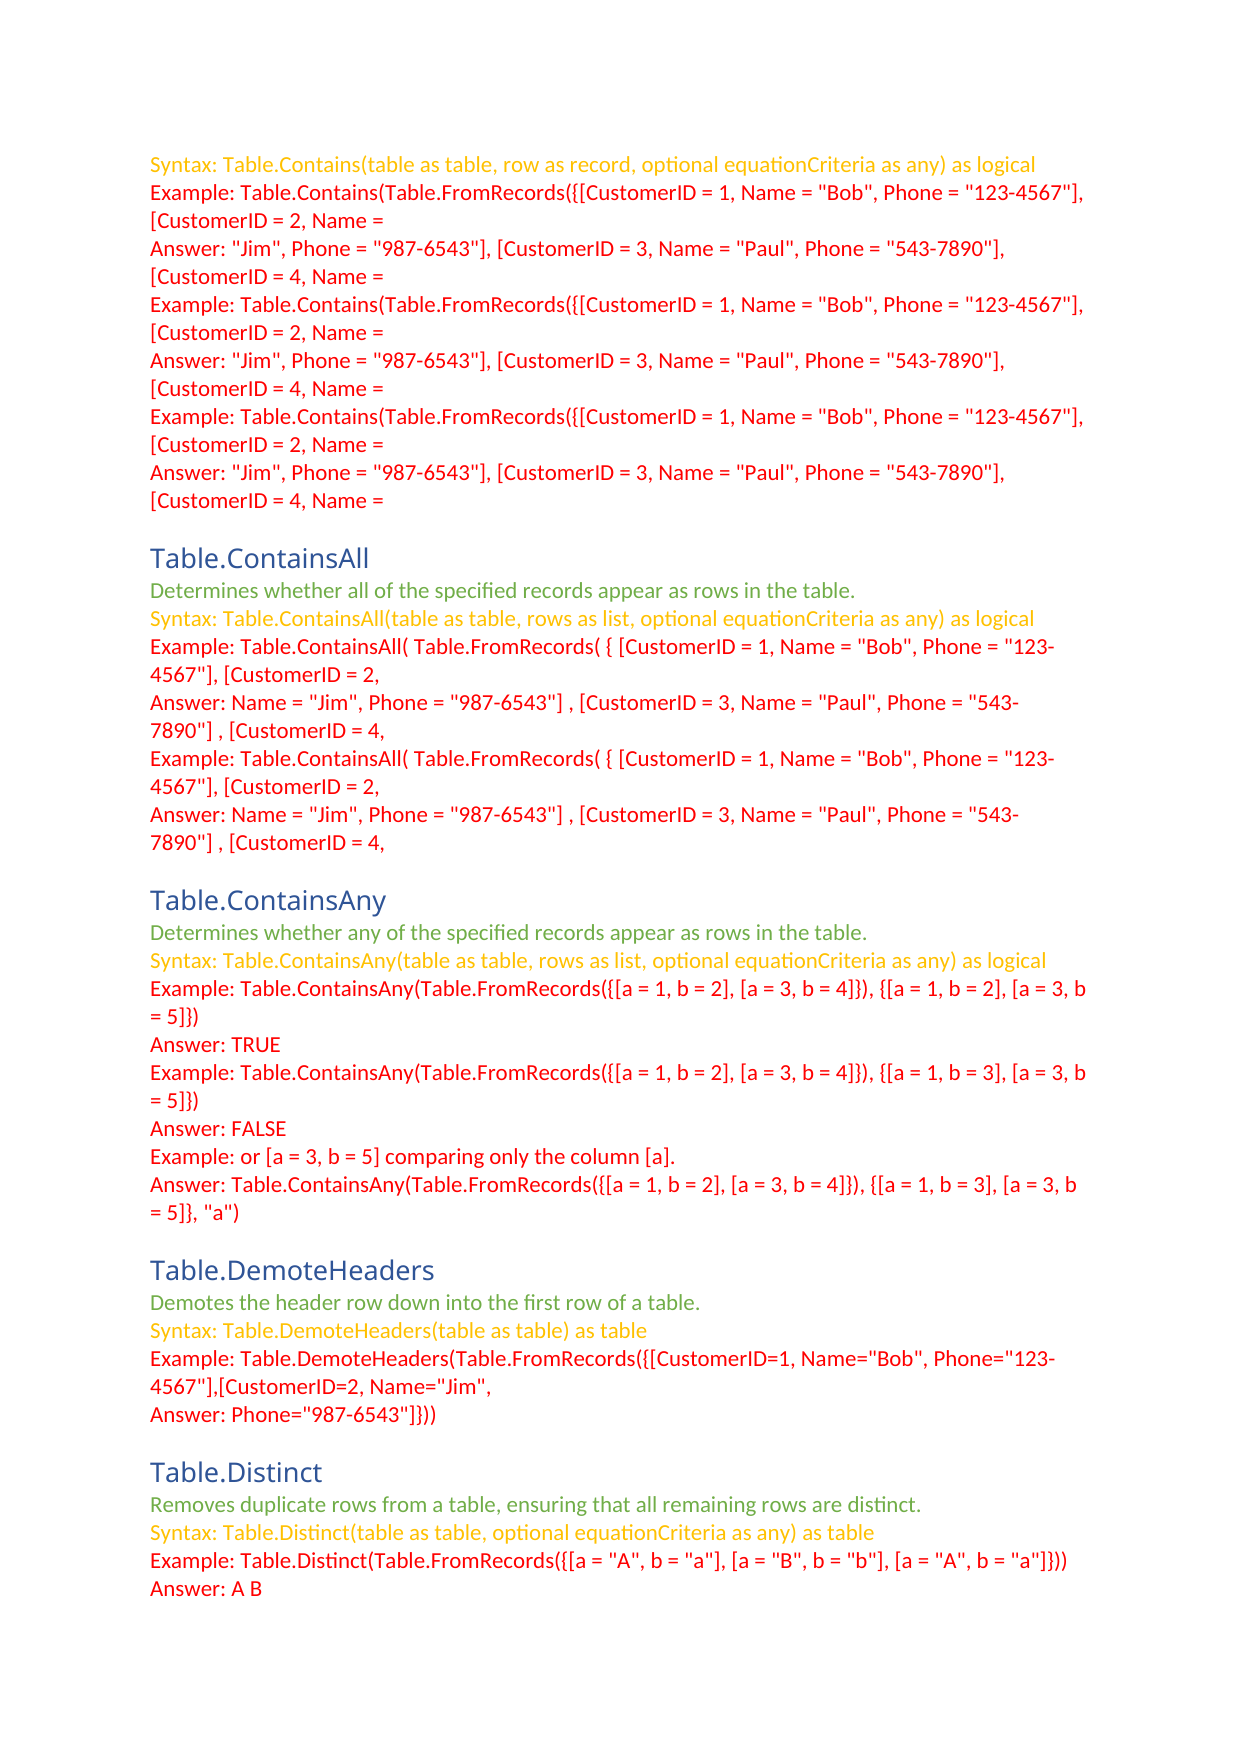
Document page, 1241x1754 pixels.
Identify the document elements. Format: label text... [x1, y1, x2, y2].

text Removes duplicate rows from a table, ensuring that all remaining rows are distinct. [150, 1490, 1090, 1518]
text Answer: FALSE [150, 1114, 1090, 1142]
text Answer: A B [150, 1574, 1090, 1602]
text Answer: Table.ContainsAny(Table.FromRecords({[a = 1, b = 2], [a = 3, b = 4]}), {[a = 1, b = 3], [a = 3, b = 5]}, "a") [150, 1170, 1090, 1226]
text Answer: TRUE [150, 1030, 1090, 1058]
text Answer: Phone="987-6543"]})) [150, 1400, 1090, 1428]
text Answer: Name = "Jim", Phone = "987-6543"] , [CustomerID = 3, Name = "Paul", Phone = "543-7890"] , [CustomerID = 4, [150, 800, 1090, 856]
text Example: Table.ContainsAll( Table.FromRecords( { [CustomerID = 1, Name = "Bob", Phone = "123-4567"], [CustomerID = 2, [150, 744, 1090, 800]
text Answer: Name = "Jim", Phone = "987-6543"] , [CustomerID = 3, Name = "Paul", Phone = "543-7890"] , [CustomerID = 4, [150, 688, 1090, 744]
text Example: Table.ContainsAny(Table.FromRecords({[a = 1, b = 2], [a = 3, b = 4]}), {[a = 1, b = 2], [a = 3, b = 5]}) [150, 974, 1090, 1030]
text Syntax: Table.Contains(table as table, row as record, optional equationCriteria as any) as logical [150, 150, 1090, 178]
text Syntax: Table.ContainsAny(table as table, rows as list, optional equationCriteria as any) as logical [150, 946, 1090, 974]
subtitle Table.ContainsAny [150, 881, 1090, 918]
subtitle Table.DemoteHeaders [150, 1251, 1090, 1288]
text Syntax: Table.DemoteHeaders(table as table) as table [150, 1316, 1090, 1344]
text Example: Table.ContainsAll( Table.FromRecords( { [CustomerID = 1, Name = "Bob", Phone = "123-4567"], [CustomerID = 2, [150, 632, 1090, 688]
text Example: Table.DemoteHeaders(Table.FromRecords({[CustomerID=1, Name="Bob", Phone="123-4567"],[CustomerID=2, Name="Jim", [150, 1344, 1090, 1400]
text Syntax: Table.Distinct(table as table, optional equationCriteria as any) as table [150, 1518, 1090, 1546]
text Determines whether all of the specified records appear as rows in the table. [150, 576, 1090, 604]
text Example: Table.ContainsAny(Table.FromRecords({[a = 1, b = 2], [a = 3, b = 4]}), {[a = 1, b = 3], [a = 3, b = 5]}) [150, 1058, 1090, 1114]
text Answer: "Jim", Phone = "987-6543"], [CustomerID = 3, Name = "Paul", Phone = "543-7890"], [CustomerID = 4, Name = [150, 234, 1090, 290]
text Demotes the header row down into the first row of a table. [150, 1288, 1090, 1316]
text Example: or [a = 3, b = 5] comparing only the column [a]. [150, 1142, 1090, 1170]
text Example: Table.Contains(Table.FromRecords({[CustomerID = 1, Name = "Bob", Phone = "123-4567"], [CustomerID = 2, Name = [150, 290, 1090, 346]
text Example: Table.Contains(Table.FromRecords({[CustomerID = 1, Name = "Bob", Phone = "123-4567"], [CustomerID = 2, Name = [150, 178, 1090, 234]
subtitle Table.Distinct [150, 1453, 1090, 1490]
text Answer: "Jim", Phone = "987-6543"], [CustomerID = 3, Name = "Paul", Phone = "543-7890"], [CustomerID = 4, Name = [150, 346, 1090, 402]
text Example: Table.Contains(Table.FromRecords({[CustomerID = 1, Name = "Bob", Phone = "123-4567"], [CustomerID = 2, Name = [150, 402, 1090, 458]
subtitle Table.ContainsAll [150, 539, 1090, 576]
text Answer: "Jim", Phone = "987-6543"], [CustomerID = 3, Name = "Paul", Phone = "543-7890"], [CustomerID = 4, Name = [150, 458, 1090, 514]
text Determines whether any of the specified records appear as rows in the table. [150, 918, 1090, 946]
text Syntax: Table.ContainsAll(table as table, rows as list, optional equationCriteria as any) as logical [150, 604, 1090, 632]
text Example: Table.Distinct(Table.FromRecords({[a = "A", b = "a"], [a = "B", b = "b"], [a = "A", b = "a"]})) [150, 1546, 1090, 1574]
